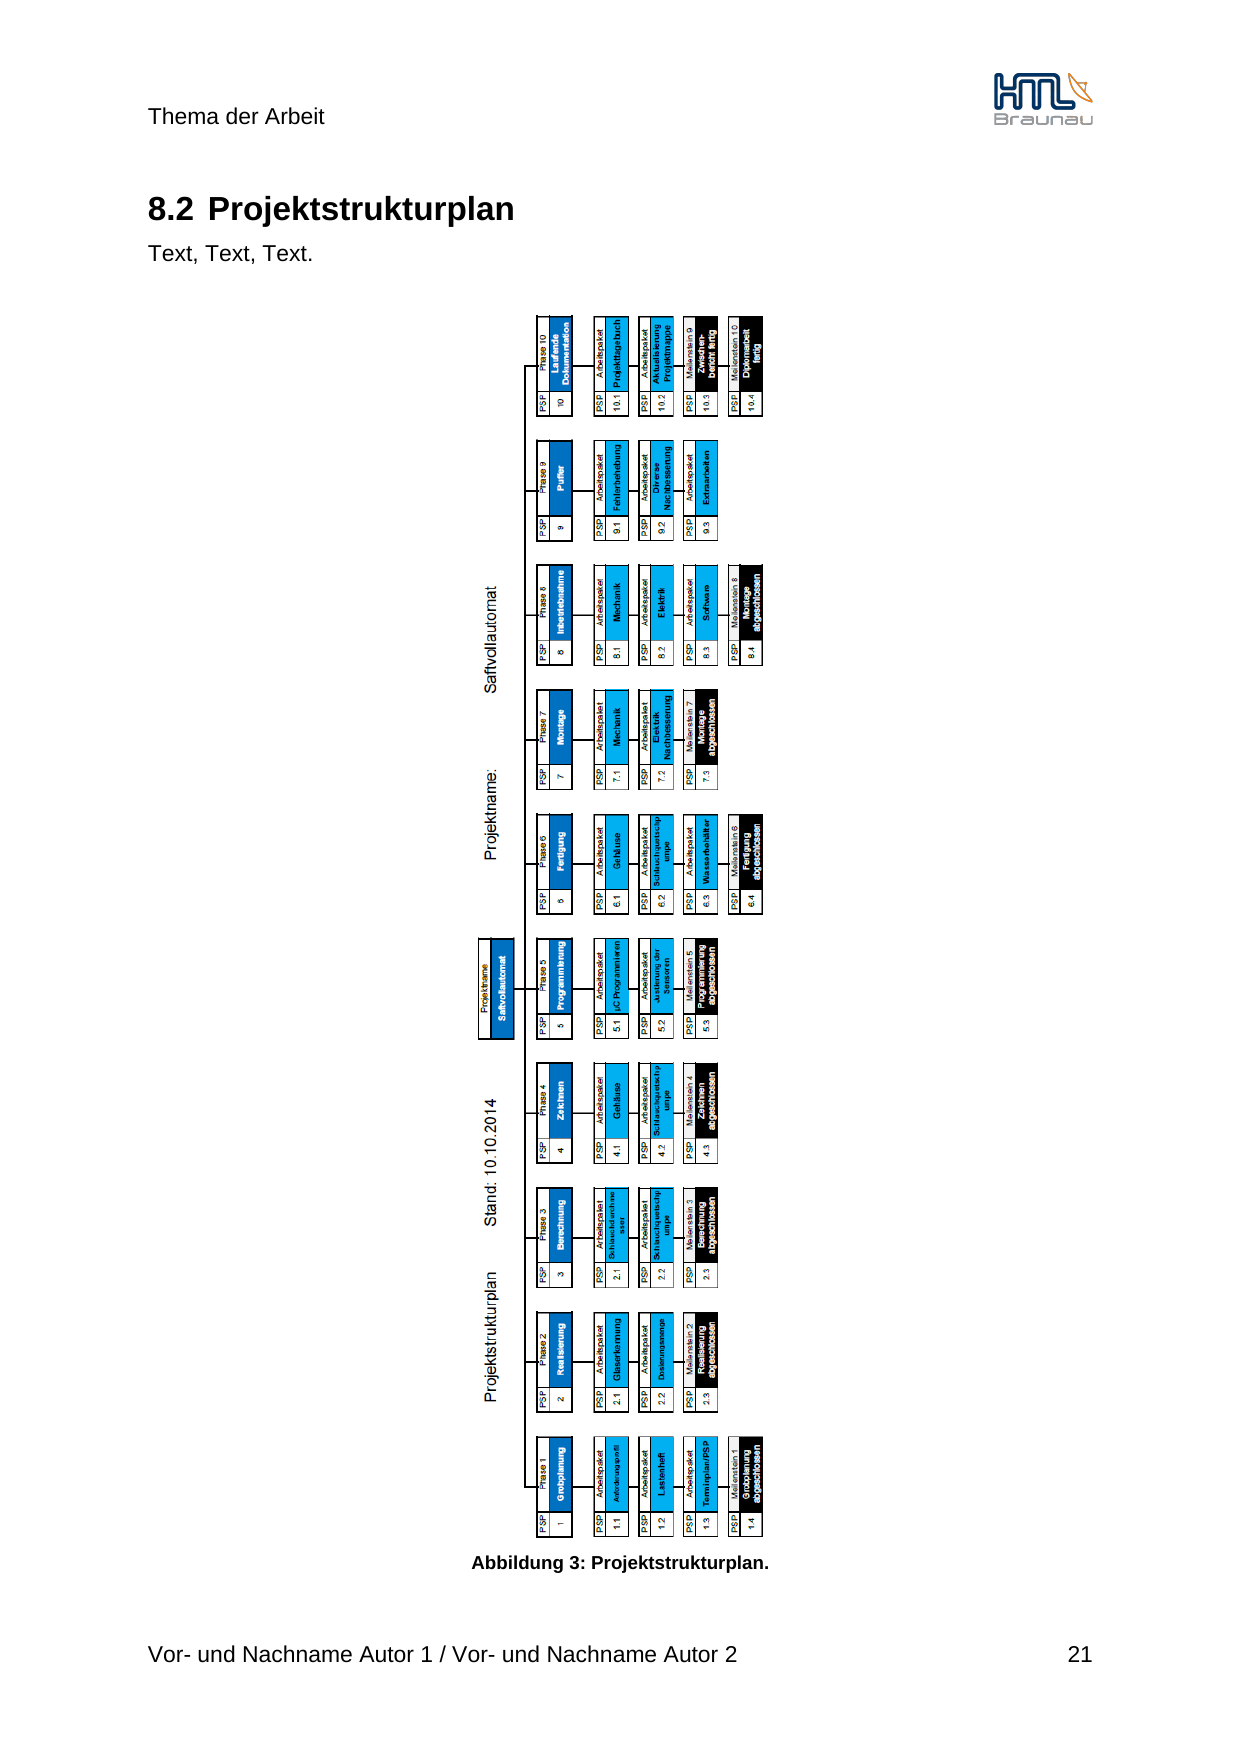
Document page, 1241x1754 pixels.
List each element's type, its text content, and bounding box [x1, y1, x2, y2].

text Text, Text, Text. [148, 240, 1092, 266]
text Abbildung 3: Projektstrukturplan. [148, 1552, 1092, 1574]
picture [994, 73, 1093, 125]
subtitle Projektstrukturplan [148, 189, 1092, 227]
